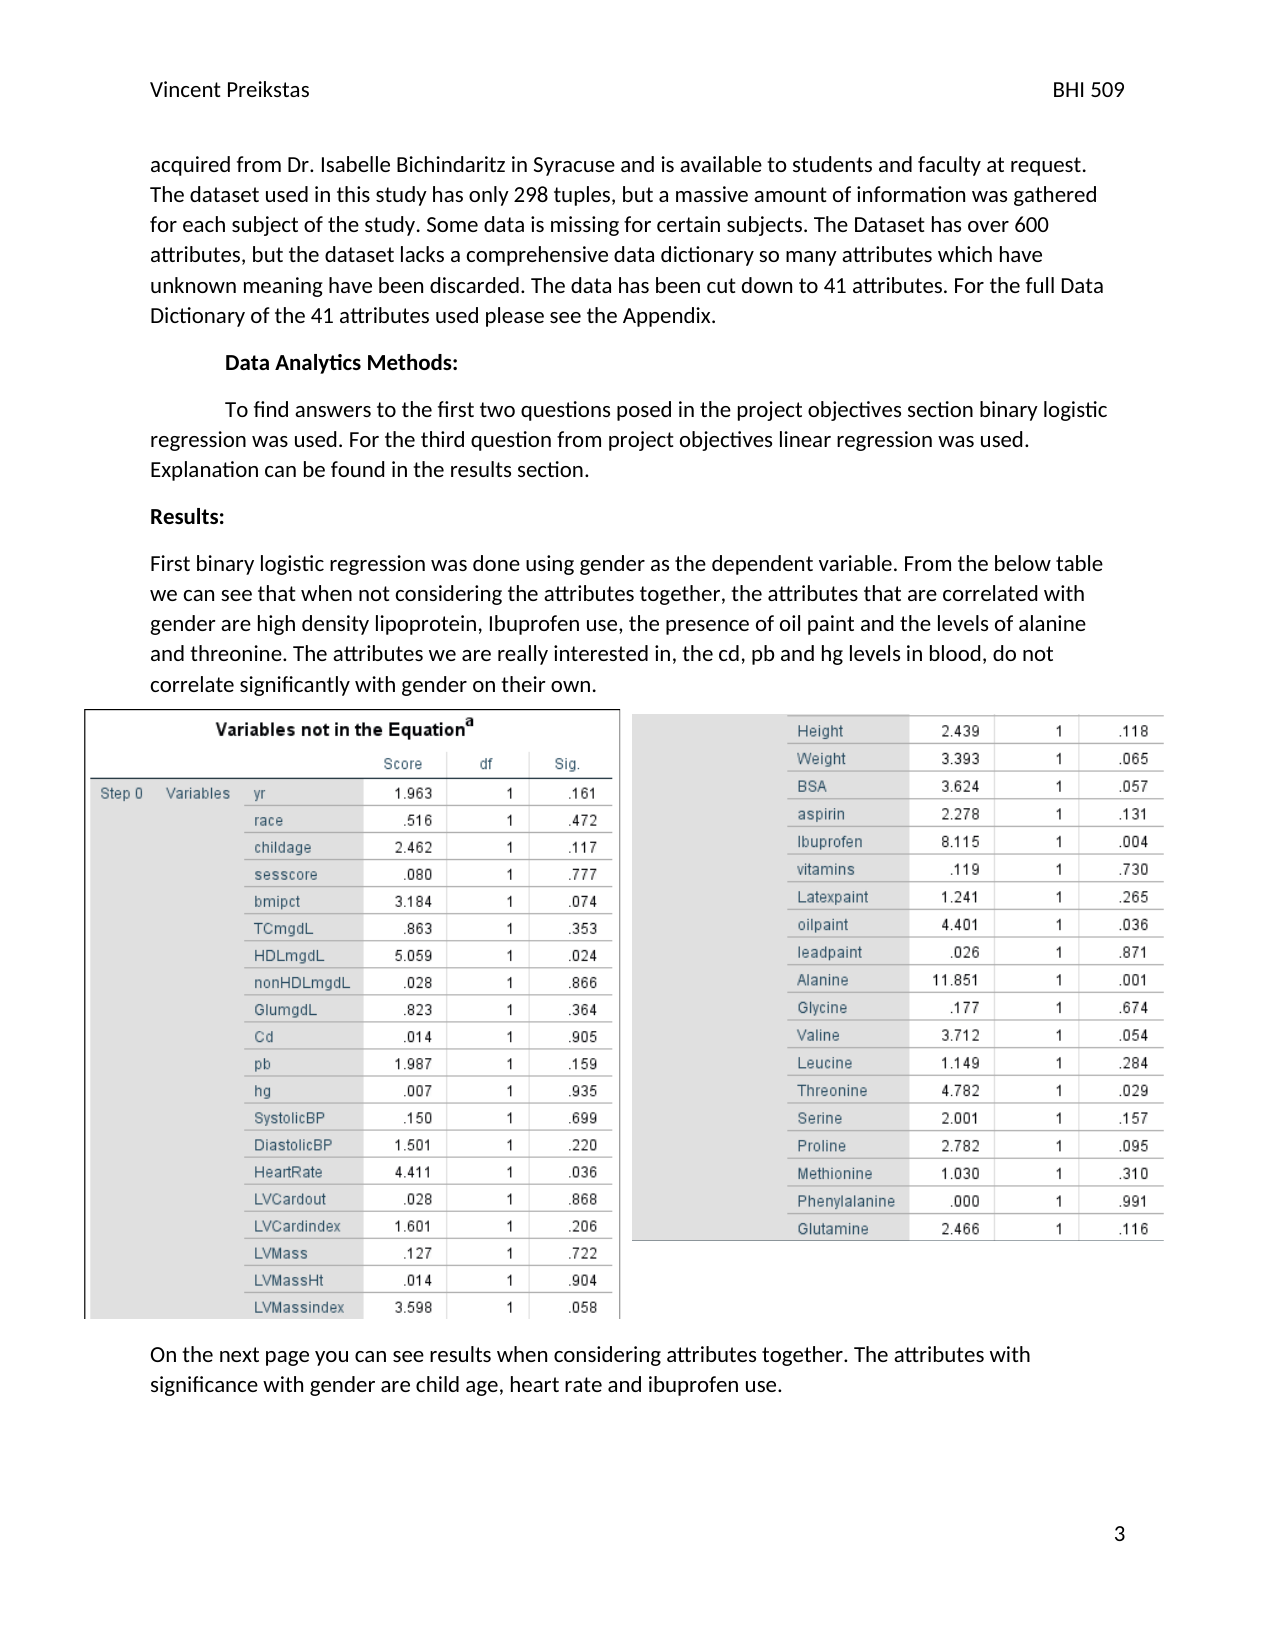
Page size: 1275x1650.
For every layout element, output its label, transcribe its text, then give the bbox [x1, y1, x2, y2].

text To find answers to the first two questions posed in the project objectives section binary logistic regression was used. For the third question from project objectives linear regression was used. Explanation can be found in the results section. [150, 395, 1125, 483]
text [150, 150, 1125, 329]
text First binary logistic regression was done using gender as the dependent variable. From the below table we can see that when not considering the attributes together, the attributes that are correlated with gender are high density lipoprotein, Ibuprofen use, the presence of oil paint and the levels of alanine and threonine. The attributes we are really interested in, the cd, pb and hg levels in blood, do not correlate significantly with gender on their own. [150, 549, 1125, 698]
text Data Analytics Methods: [150, 348, 1125, 376]
text On the next page you can see results when considering attributes together. The attributes with significance with gender are child age, heart rate and ibuprofen use. [150, 717, 1125, 1398]
text Results: [150, 502, 1125, 530]
